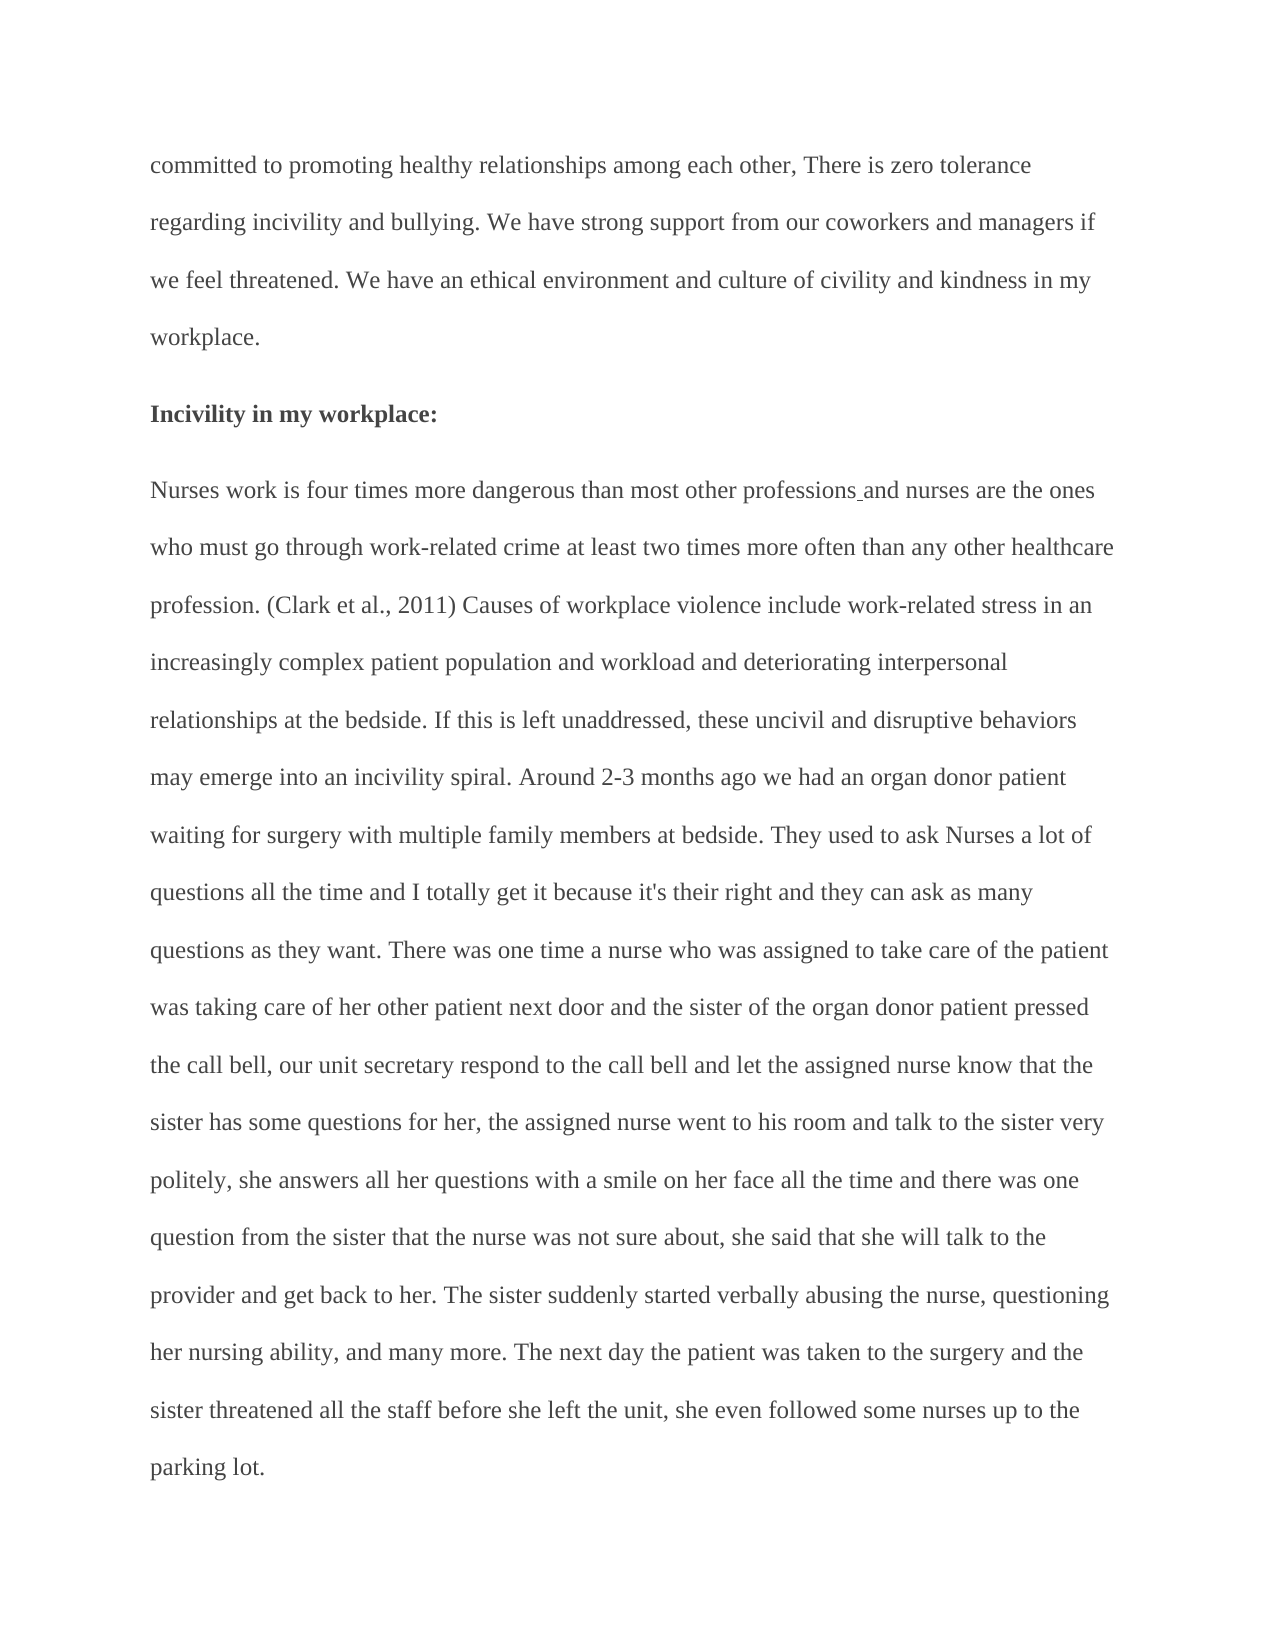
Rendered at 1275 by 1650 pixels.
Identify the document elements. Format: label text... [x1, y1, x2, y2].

text Incivility in my workplace: [150, 399, 1125, 427]
text Nurses work is four times more dangerous than most other professions and nurses are the ones who must go through work-related crime at least two times more often than any other healthcare profession. (Clark et al., 2011) Causes of workplace violence include work-related stress in an increasingly complex patient population and workload and deteriorating interpersonal relationships at the bedside. If this is left unaddressed, these uncivil and disruptive behaviors may emerge into an incivility spiral. Around 2-3 months ago we had an organ donor patient waiting for surgery with multiple family members at bedside. They used to ask Nurses a lot of questions all the time and I totally get it because it's their right and they can ask as many questions as they want. There was one time a nurse who was assigned to take care of the patient was taking care of her other patient next door and the sister of the organ donor patient pressed the call bell, our unit secretary respond to the call bell and let the assigned nurse know that the sister has some questions for her, the assigned nurse went to his room and talk to the sister very politely, she answers all her questions with a smile on her face all the time and there was one question from the sister that the nurse was not sure about, she said that she will talk to the provider and get back to her. The sister suddenly started verbally abusing the nurse, questioning her nursing ability, and many more. The next day the patient was taken to the surgery and the sister threatened all the staff before she left the unit, she even followed some nurses up to the parking lot. [150, 475, 1125, 1481]
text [150, 150, 1125, 351]
